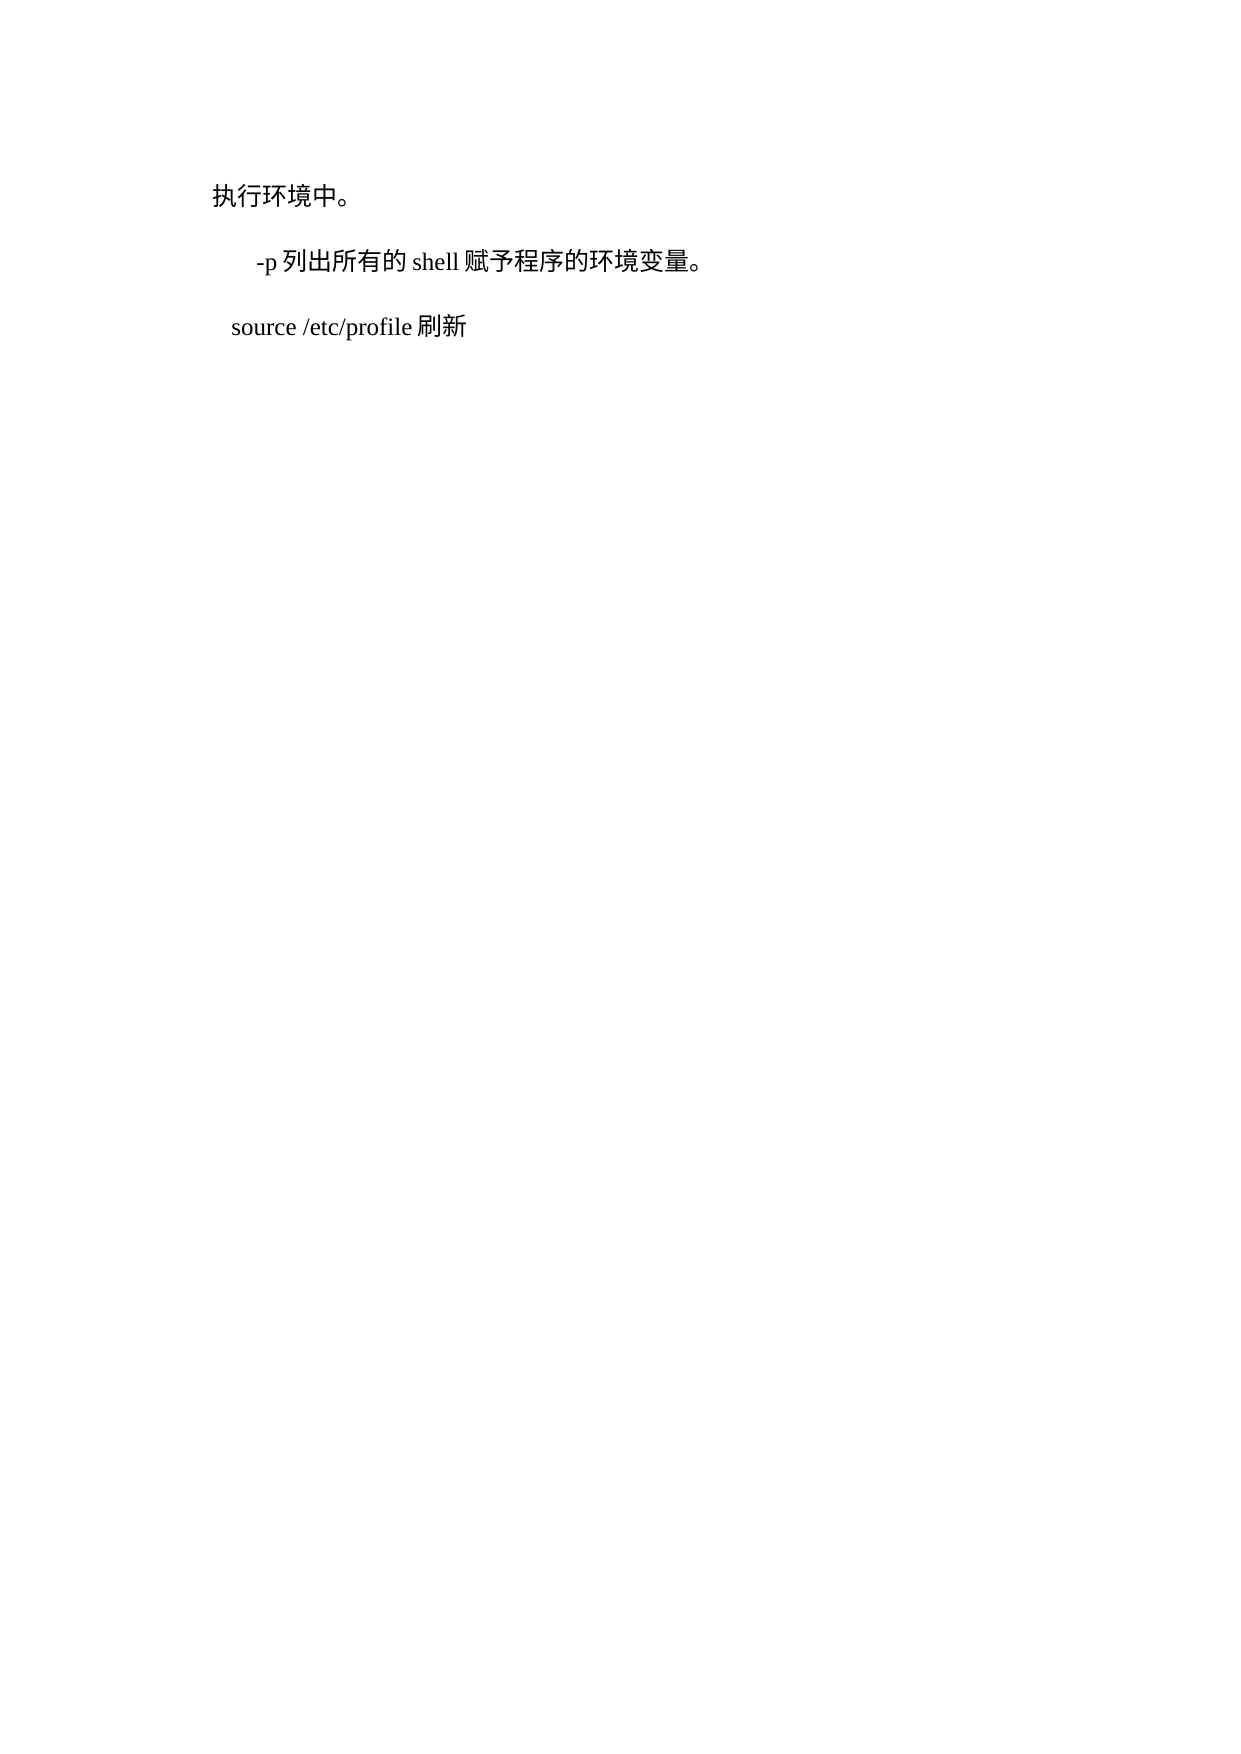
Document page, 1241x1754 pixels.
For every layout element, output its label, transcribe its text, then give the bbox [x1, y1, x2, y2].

text source /etc/profile刷新 [187, 292, 1053, 357]
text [212, 162, 1053, 227]
text -p列出所有的shell赋予程序的环境变量。 [212, 227, 1053, 292]
